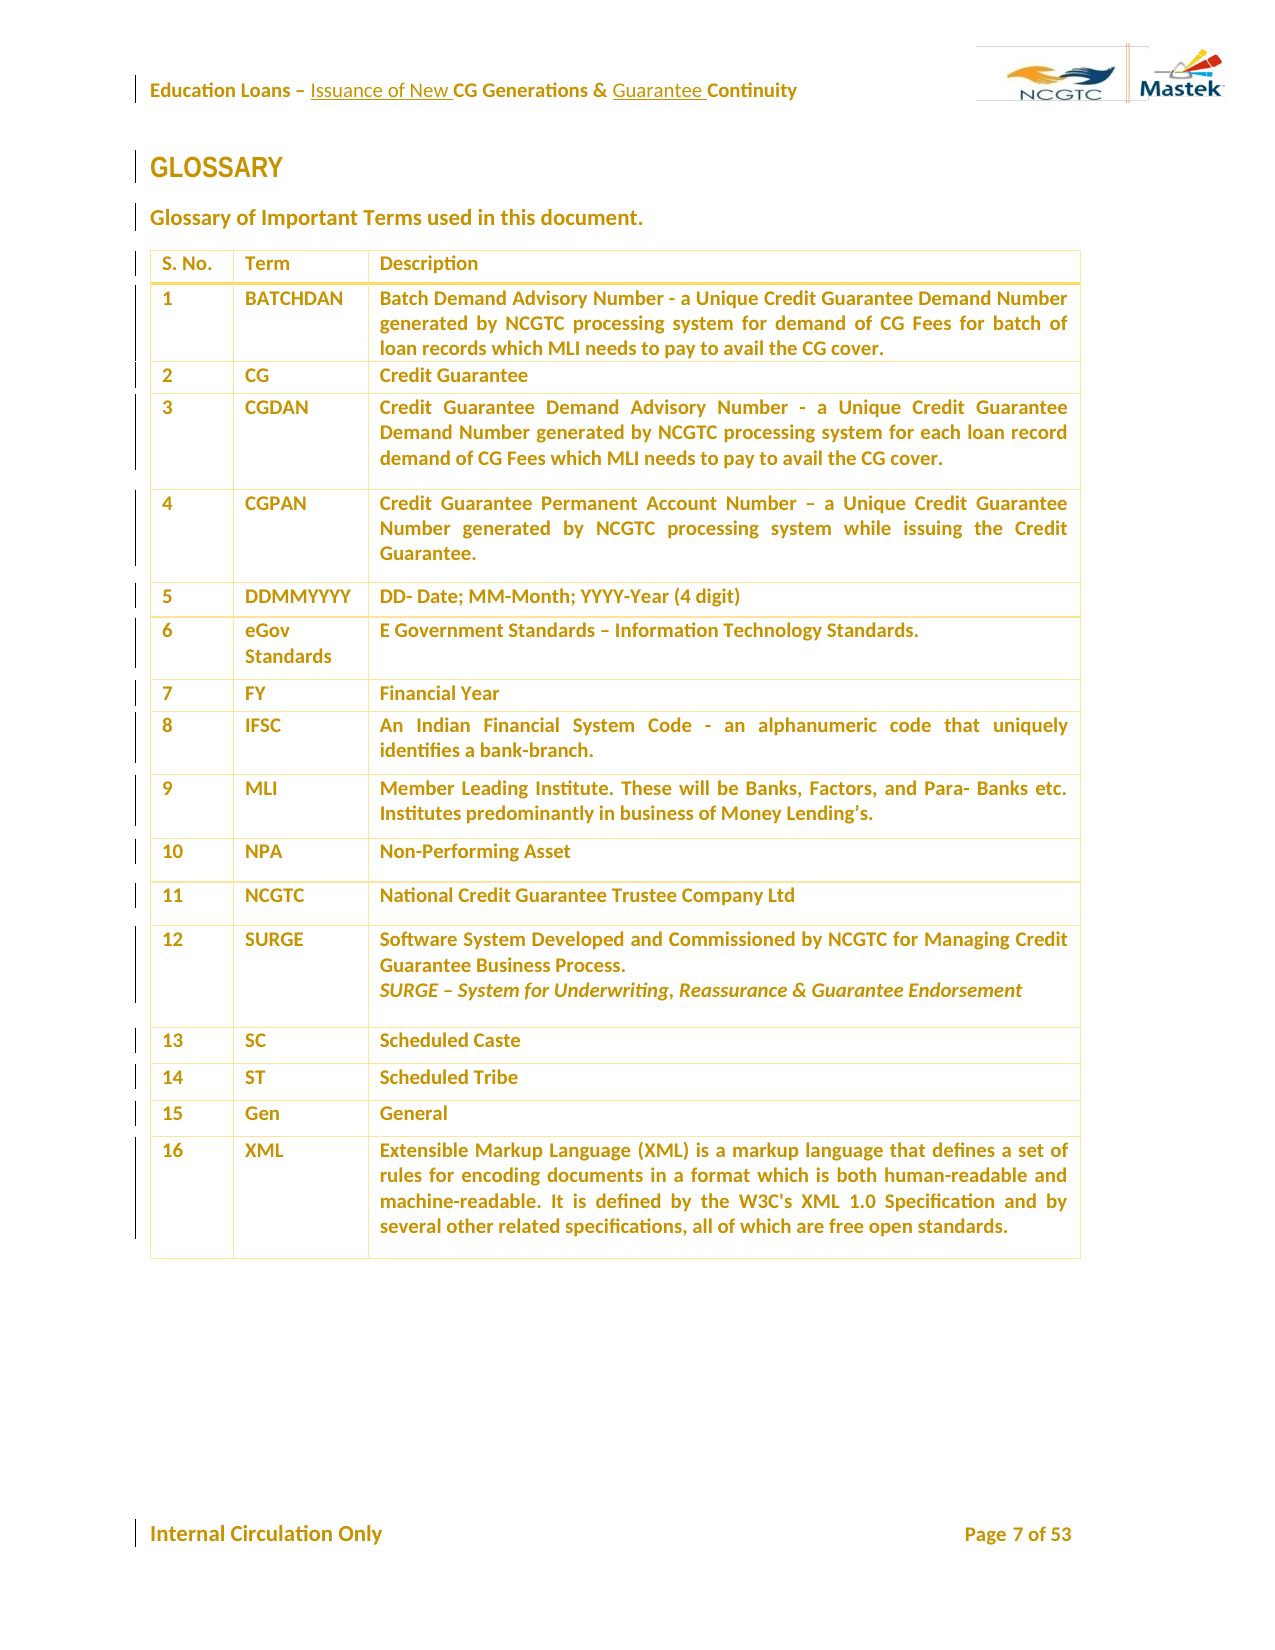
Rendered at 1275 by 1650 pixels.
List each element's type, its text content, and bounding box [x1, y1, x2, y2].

table_cell 15 [151, 1101, 233, 1136]
table_cell Credit Guarantee Demand Advisory Number - a Unique Credit Guarantee Demand Number generated by NCGTC processing system for each loan record demand of CG Fees which MLI needs to pay to avail the CG cover. [369, 394, 1080, 489]
table_cell National Credit Guarantee Trustee Company Ltd [369, 883, 1080, 925]
table_cell DD- Date; MM-Month; YYYY-Year (4 digit) [369, 583, 1080, 616]
text Glossary of Important Terms used in this document. [150, 203, 1125, 231]
table_cell XML [234, 1137, 368, 1258]
table_header Term [234, 251, 368, 282]
table_cell 5 [151, 583, 233, 616]
table_cell General [369, 1101, 1080, 1136]
picture [975, 43, 1225, 103]
table_cell CGPAN [234, 490, 368, 582]
table_cell 14 [151, 1064, 233, 1099]
table_cell 11 [151, 883, 233, 925]
table_cell BATCHDAN [234, 285, 368, 361]
table_cell MLI [234, 775, 368, 837]
table_cell Scheduled Caste [369, 1028, 1080, 1063]
table_cell 4 [151, 490, 233, 582]
table_cell 6 [151, 618, 233, 679]
table_cell DDMMYYYY [234, 583, 368, 616]
table_cell Gen [234, 1101, 368, 1136]
table_cell Software System Developed and Commissioned by NCGTC for Managing Credit Guarantee Business Process. SURGE – System for Underwriting, Reassurance & Guarantee Endorsement [369, 926, 1080, 1027]
table_cell CG [234, 362, 368, 393]
table_cell 2 [151, 362, 233, 393]
table_cell Scheduled Tribe [369, 1064, 1080, 1099]
table_cell NPA [234, 839, 368, 881]
table_cell Financial Year [369, 680, 1080, 711]
table_cell 3 [151, 394, 233, 489]
table_header S. No. [151, 251, 233, 282]
table_cell SC [234, 1028, 368, 1063]
table_cell 8 [151, 712, 233, 774]
table_cell CGDAN [234, 394, 368, 489]
table_cell IFSC [234, 712, 368, 774]
table_cell ST [234, 1064, 368, 1099]
table_cell FY [234, 680, 368, 711]
table_cell Member Leading Institute. These will be Banks, Factors, and Para- Banks etc. Institutes predominantly in business of Money Lending’s. [369, 775, 1080, 837]
table_cell Credit Guarantee Permanent Account Number – a Unique Credit Guarantee Number generated by NCGTC processing system while issuing the Credit Guarantee. [369, 490, 1080, 582]
table_cell 12 [152, 927, 232, 1026]
table_cell E Government Standards – Information Technology Standards. [369, 618, 1080, 679]
table_cell Extensible Markup Language (XML) is a markup language that defines a set of rules for encoding documents in a format which is both human-readable and machine-readable. It is defined by the W3C's XML 1.0 Specification and by several other related specifications, all of which are free open standards. [369, 1137, 1080, 1258]
table_cell Credit Guarantee [369, 362, 1080, 393]
table_cell eGov Standards [234, 618, 368, 679]
table_cell 13 [151, 1028, 233, 1063]
table_cell An Indian Financial System Code - an alphanumeric code that uniquely identifies a bank-branch. [369, 712, 1080, 774]
table_cell 1 [151, 285, 233, 361]
table_cell 7 [151, 680, 233, 711]
table_header Description [369, 251, 1080, 282]
table_cell 9 [151, 775, 233, 837]
text Glossary [150, 150, 1125, 183]
table_cell SURGE [234, 926, 368, 1027]
table_cell Batch Demand Advisory Number - a Unique Credit Guarantee Demand Number generated by NCGTC processing system for demand of CG Fees for batch of loan records which MLI needs to pay to avail the CG cover. [369, 285, 1080, 361]
table_cell NCGTC [234, 883, 368, 925]
table_cell 10 [151, 839, 233, 881]
table_cell 16 [151, 1137, 233, 1258]
table_cell Non-Performing Asset [369, 839, 1080, 881]
